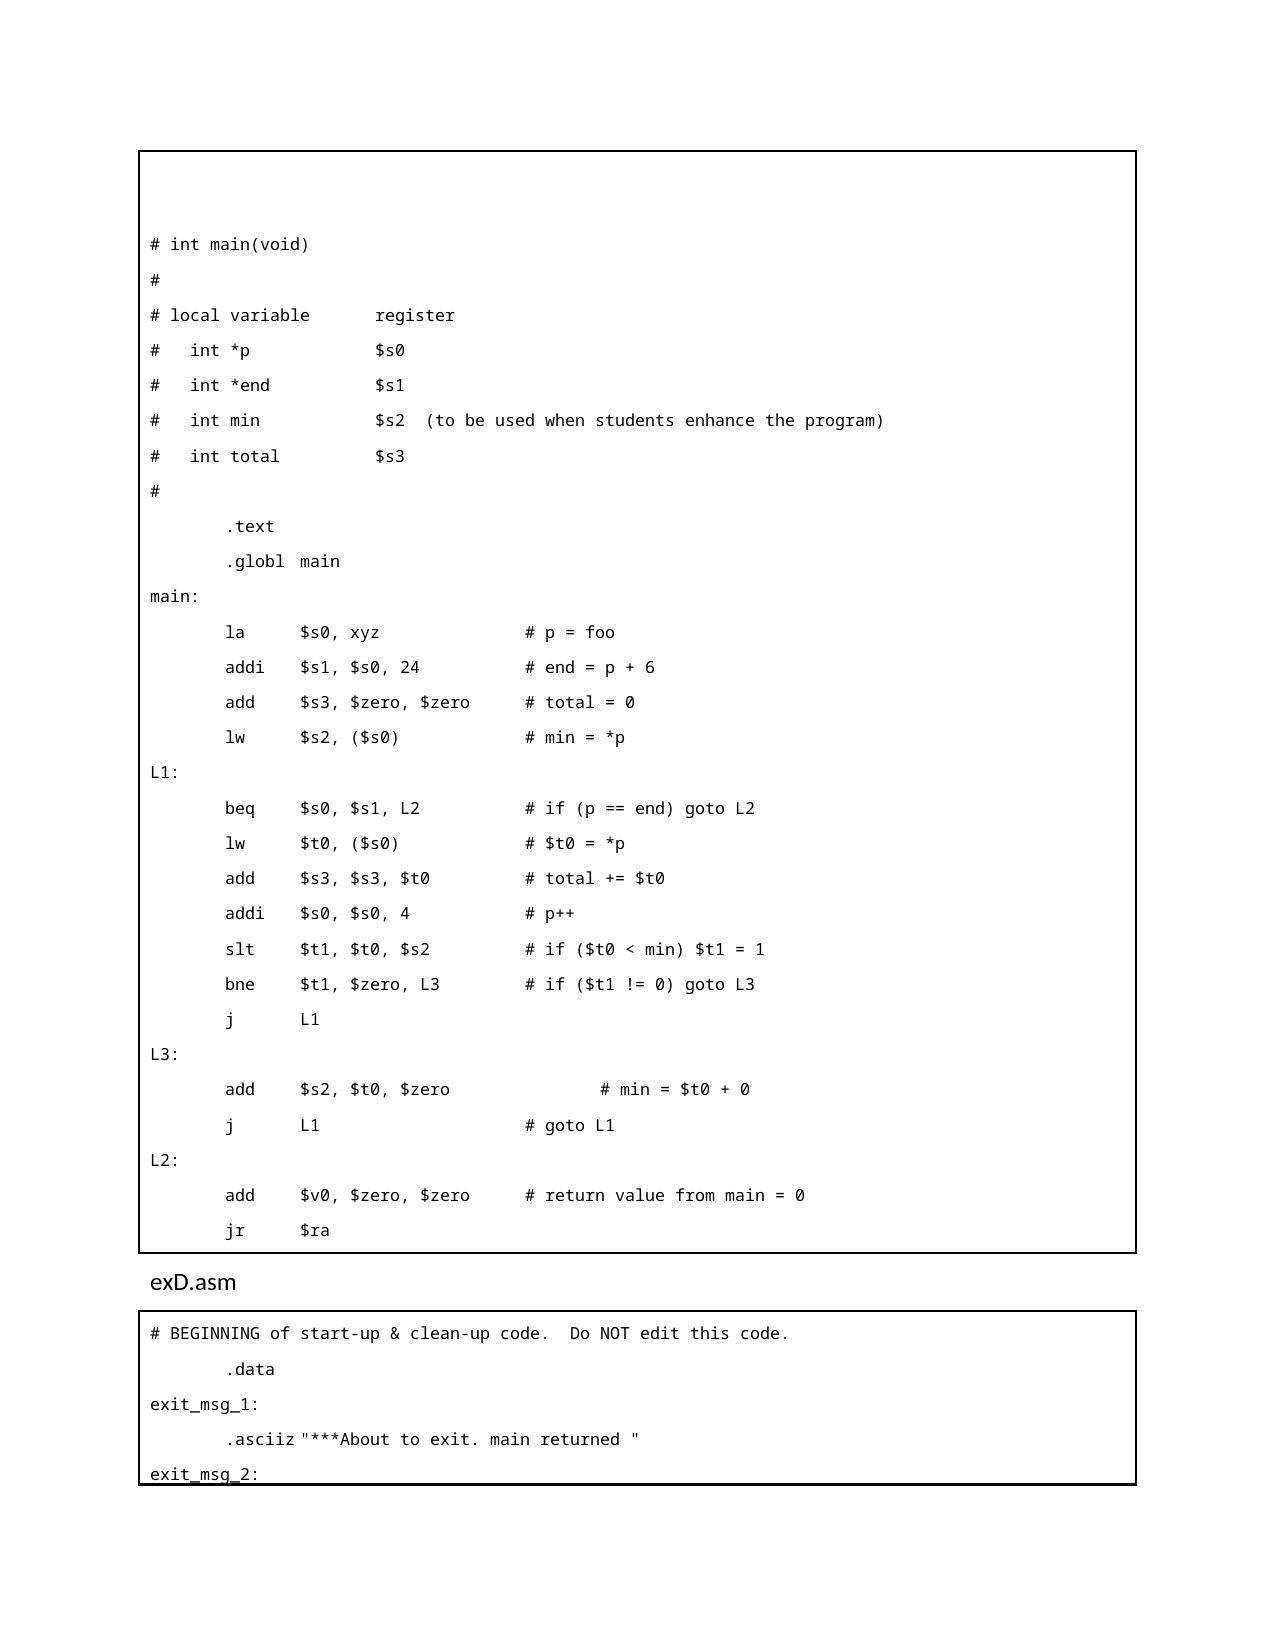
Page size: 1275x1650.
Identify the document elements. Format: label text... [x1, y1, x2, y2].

text exit_msg_1: [140, 1380, 1135, 1415]
text .data [140, 1345, 1135, 1380]
text main: [140, 572, 1135, 608]
text # int min $s2 (to be used when students enhance the program) [140, 396, 1135, 432]
text L2: [140, 1136, 1135, 1171]
text la $s0, xyz # p = foo [140, 608, 1135, 643]
text # int *p $s0 [140, 326, 1135, 361]
text # [140, 467, 1135, 502]
text .globl main [140, 537, 1135, 572]
text exit_msg_2: [140, 1450, 1135, 1483]
text addi $s0, $s0, 4 # p++ [140, 889, 1135, 924]
text add $s2, $t0, $zero # min = $t0 + 0 [140, 1065, 1135, 1101]
text exD.asm [150, 1266, 1125, 1297]
text add $s3, $s3, $t0 # total += $t0 [140, 854, 1135, 889]
text # [140, 256, 1135, 291]
text L3: [140, 1030, 1135, 1065]
text # int total $s3 [140, 432, 1135, 467]
text lw $s2, ($s0) # min = *p [140, 713, 1135, 748]
text L1: [140, 748, 1135, 784]
text .text [140, 502, 1135, 537]
text addi $s1, $s0, 24 # end = p + 6 [140, 643, 1135, 678]
text slt $t1, $t0, $s2 # if ($t0 < min) $t1 = 1 [140, 924, 1135, 960]
text add $s3, $zero, $zero # total = 0 [140, 678, 1135, 713]
text bne $t1, $zero, L3 # if ($t1 != 0) goto L3 [140, 960, 1135, 995]
text add $v0, $zero, $zero # return value from main = 0 [140, 1171, 1135, 1206]
text # local variable register [140, 291, 1135, 326]
text # int *end $s1 [140, 361, 1135, 396]
text beq $s0, $s1, L2 # if (p == end) goto L2 [140, 784, 1135, 819]
text j L1 [140, 995, 1135, 1030]
text .asciiz "***About to exit. main returned " [140, 1415, 1135, 1450]
text # int main(void) [140, 220, 1135, 256]
text # BEGINNING of start-up & clean-up code. Do NOT edit this code. [140, 1312, 1135, 1345]
text jr $ra [140, 1206, 1135, 1252]
text lw $t0, ($s0) # $t0 = *p [140, 819, 1135, 854]
text j L1 # goto L1 [140, 1101, 1135, 1136]
